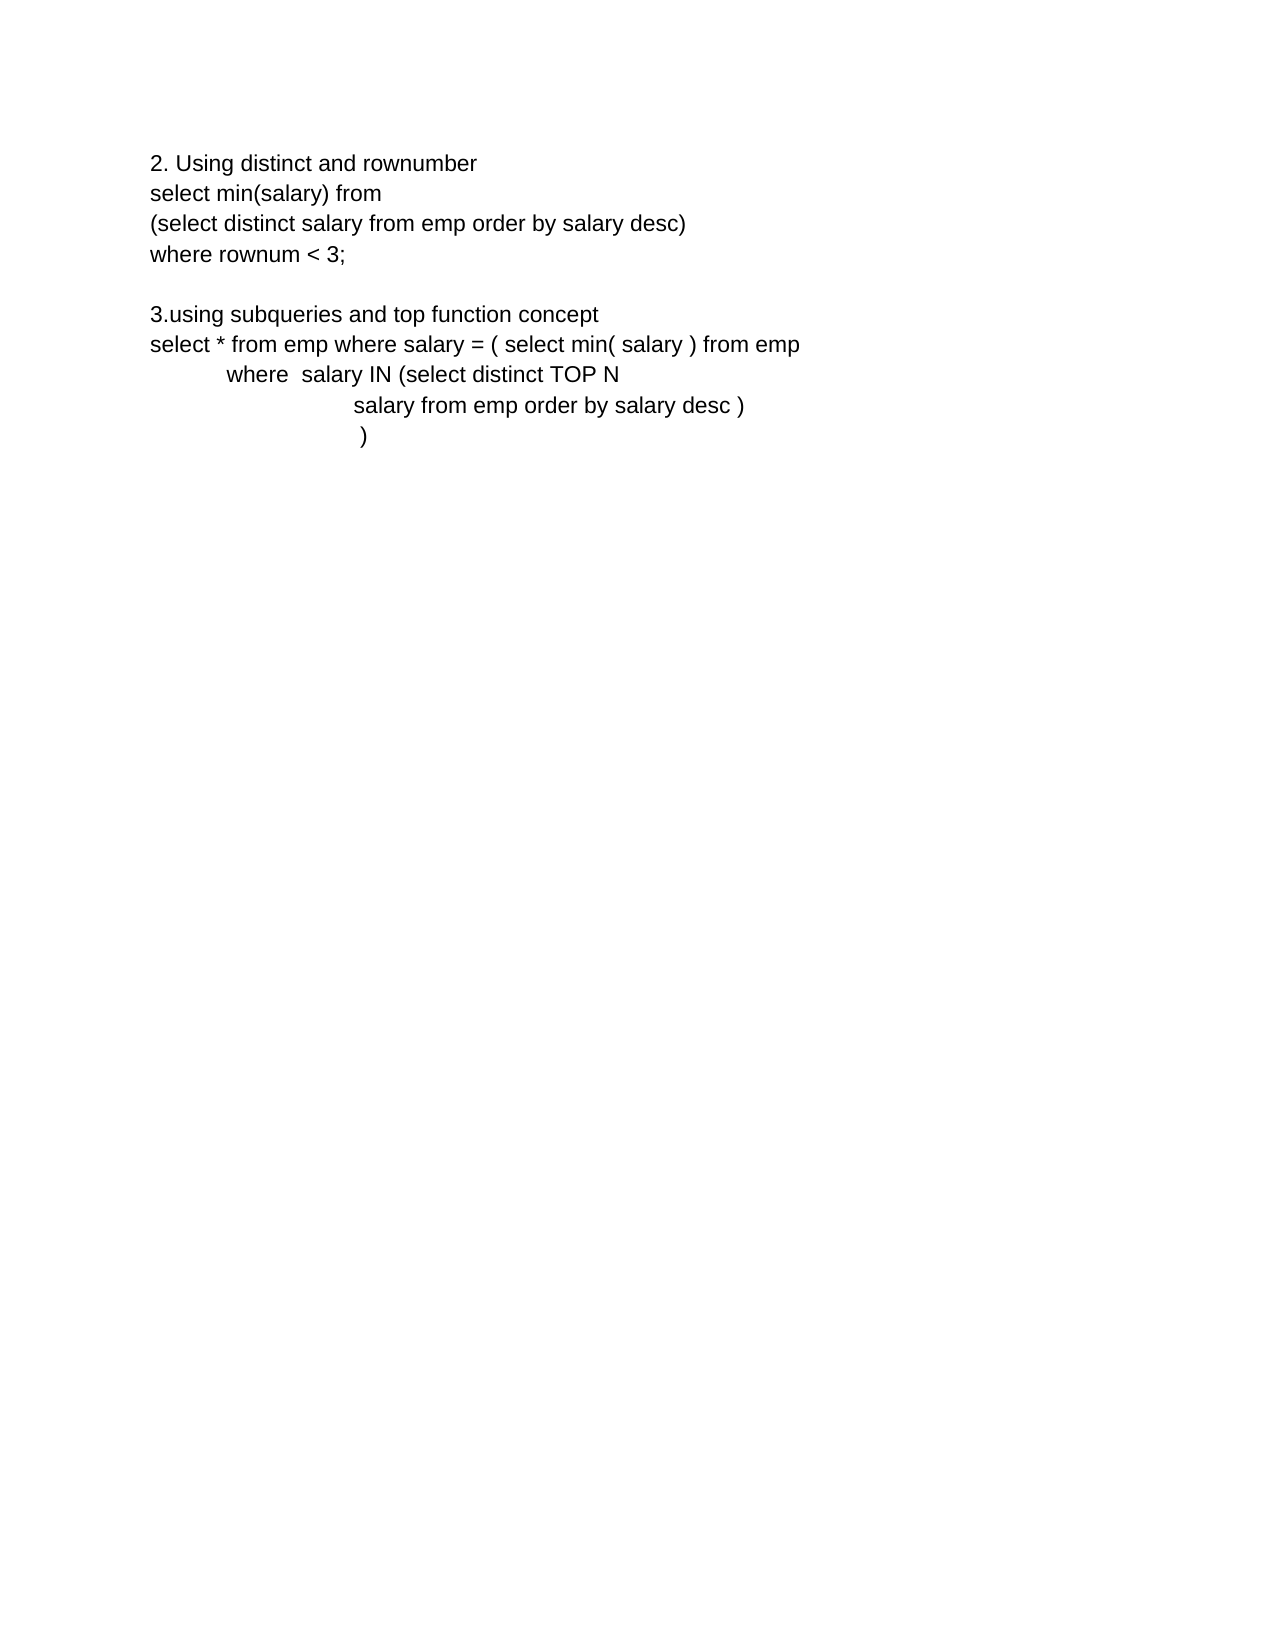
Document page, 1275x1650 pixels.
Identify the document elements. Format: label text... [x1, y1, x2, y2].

text 2. Using distinct and rownumber [150, 150, 1125, 176]
text (select distinct salary from emp order by salary desc) [150, 210, 1125, 237]
text where salary IN (select distinct TOP N [150, 361, 1125, 388]
text select * from emp where salary = ( select min( salary ) from emp [150, 331, 1125, 358]
text select min(salary) from [150, 180, 1125, 207]
text 3.using subqueries and top function concept [150, 301, 1125, 327]
text ) [150, 422, 1125, 448]
text where rownum < 3; [150, 241, 1125, 267]
text salary from emp order by salary desc ) [150, 392, 1125, 418]
